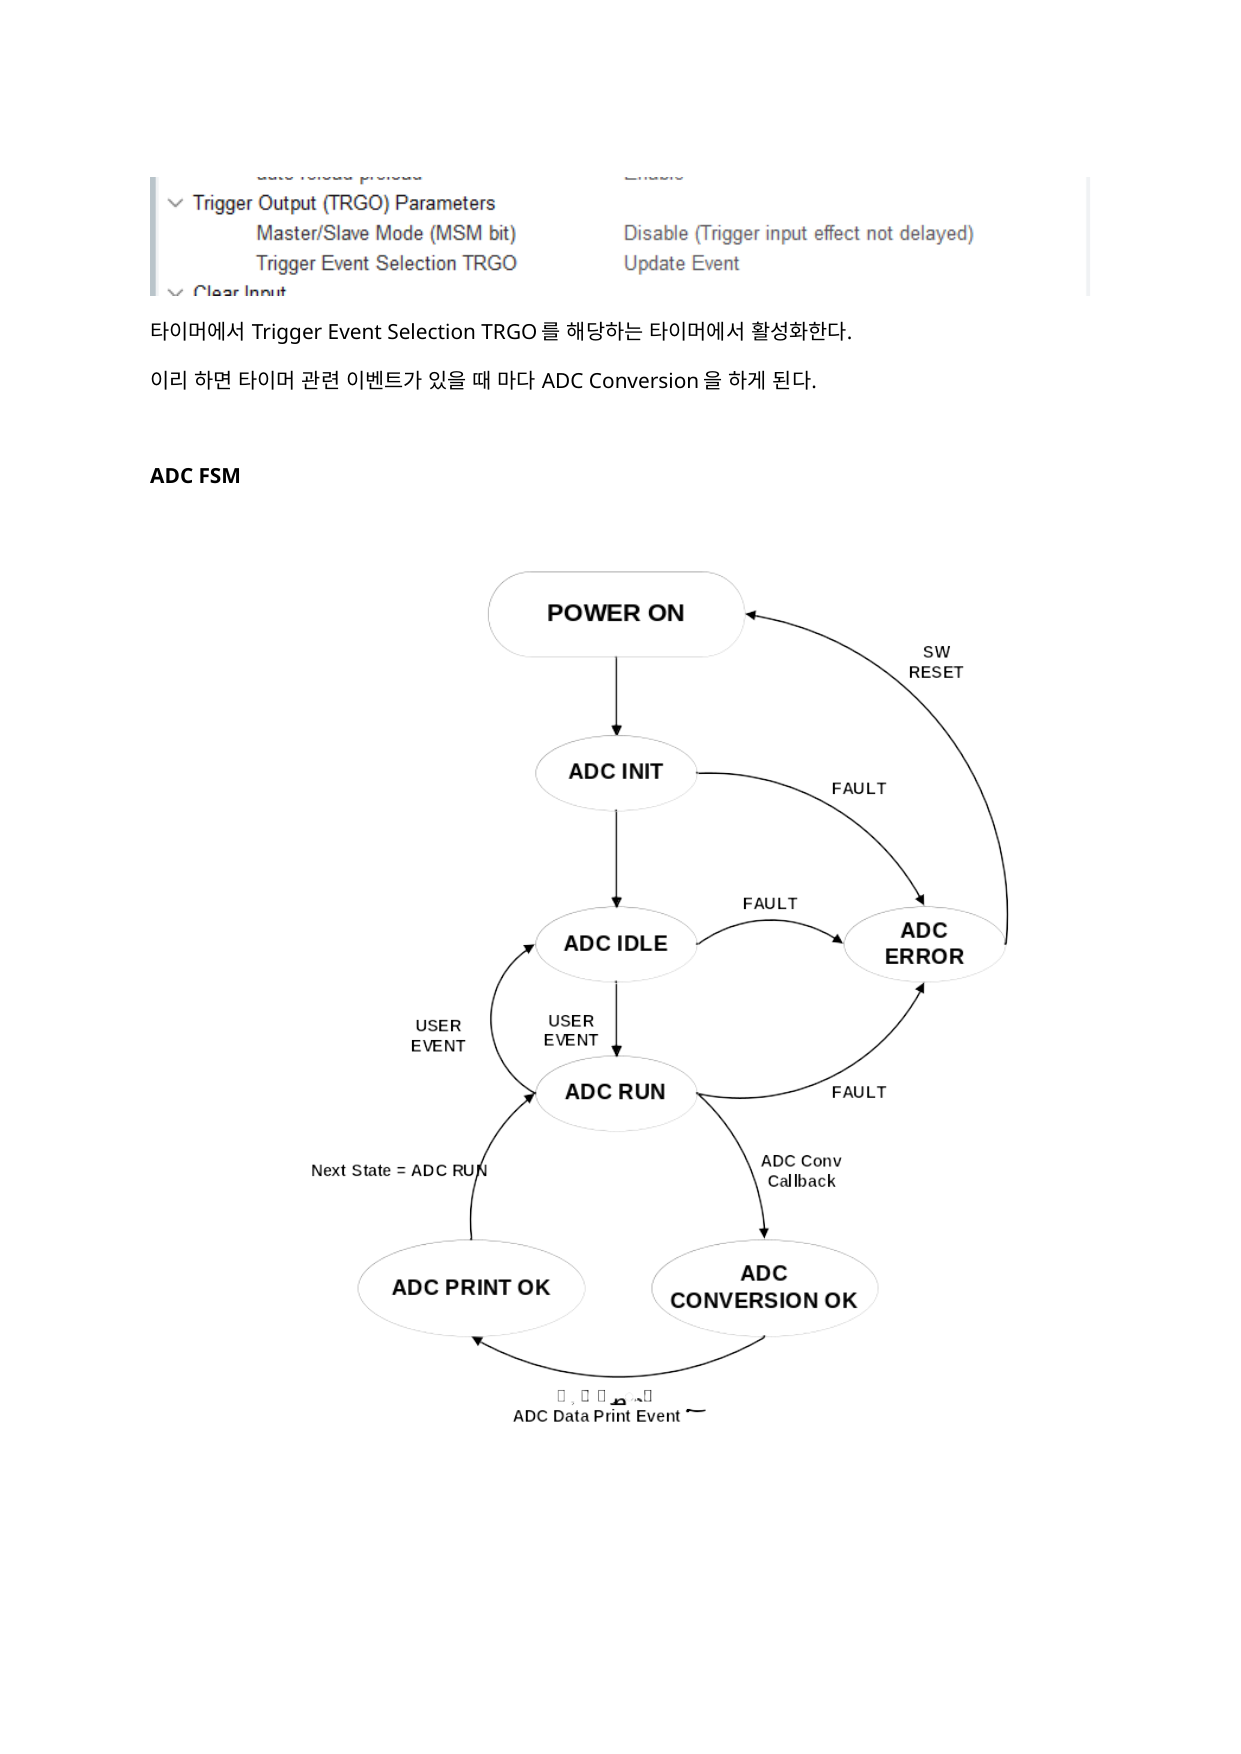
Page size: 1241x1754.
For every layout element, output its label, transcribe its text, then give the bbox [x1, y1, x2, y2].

subtitle ADC FSM [150, 461, 1090, 489]
picture [150, 177, 1091, 296]
text 이리 하면 타이머 관련 이벤트가 있을 때 마다 ADC Conversion을 하게 된다. [150, 364, 1090, 394]
text 타이머에서 Trigger Event Selection TRGO를 해당하는 타이머에서 활성화한다. [150, 315, 1090, 345]
